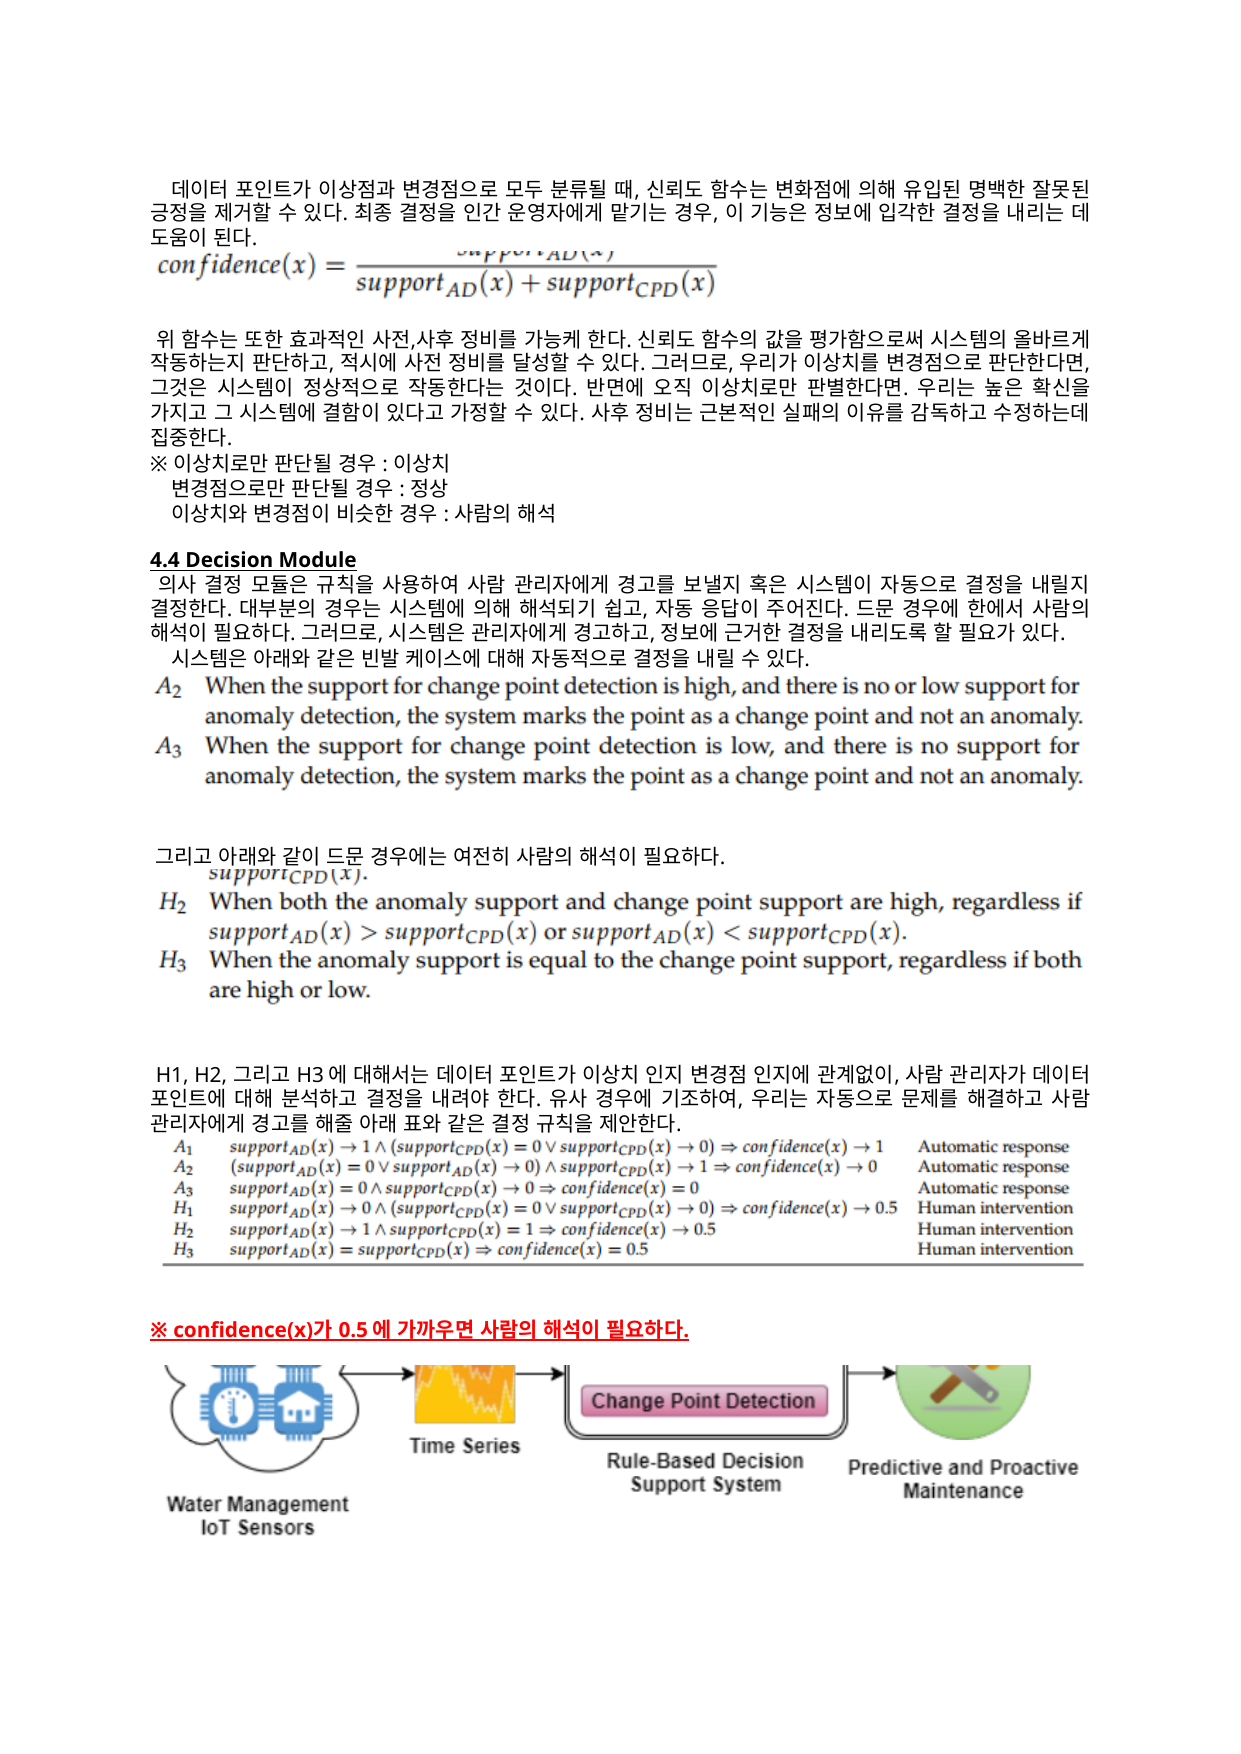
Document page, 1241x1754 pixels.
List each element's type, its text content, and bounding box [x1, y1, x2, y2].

text ※ 이상치로만 판단될 경우 : 이상치 [150, 452, 1090, 476]
text 변경점으로만 판단될 경우 : 정상 [150, 476, 1090, 501]
text 이상치와 변경점이 비슷한 경우 : 사람의 해석 [150, 501, 1090, 526]
text ※ confidence(x)가 0.5에 가까우면 사람의 해석이 필요하다. [150, 1317, 1090, 1342]
picture [150, 671, 1091, 792]
text 그리고 아래와 같이 드문 경우에는 여전히 사람의 해석이 필요하다. [150, 844, 1090, 869]
text 의사 결정 모듈은 규칙을 사용하여 사람 관리자에게 경고를 보낼지 혹은 시스템이 자동으로 결정을 내릴지 결정한다. 대부분의 경우는 시스템에 의해 해석되기 쉽고, 자동 응답이 주어진다. 드문 경우에 한에서 사람의 해석이 필요하다. 그러므로, 시스템은 관리자에게 경고하고, 정보에 근거한 결정을 내리도록 할 필요가 있다. [150, 572, 1090, 647]
text 4.4 Decision Module [150, 549, 1090, 572]
text 데이터 포인트가 이상점과 변경점으로 모두 분류될 때, 신뢰도 함수는 변화점에 의해 유입된 명백한 잘못된 긍정을 제거할 수 있다. 최종 결정을 인간 운영자에게 맡기는 경우, 이 기능은 정보에 입각한 결정을 내리는 데 도움이 된다. [150, 177, 1090, 252]
picture [150, 1365, 1091, 1545]
picture [150, 869, 1091, 1006]
text 시스템은 아래와 같은 빈발 케이스에 대해 자동적으로 결정을 내릴 수 있다. [150, 647, 1090, 671]
picture [150, 1137, 1091, 1282]
picture [150, 251, 733, 313]
text 위 함수는 또한 효과적인 사전,사후 정비를 가능케 한다. 신뢰도 함수의 값을 평가함으로써 시스템의 올바르게 작동하는지 판단하고, 적시에 사전 정비를 달성할 수 있다. 그러므로, 우리가 이상치를 변경점으로 판단한다면, 그것은 시스템이 정상적으로 작동한다는 것이다. 반면에 오직 이상치로만 판별한다면. 우리는 높은 확신을 가지고 그 시스템에 결함이 있다고 가정할 수 있다. 사후 정비는 근본적인 실패의 이유를 감독하고 수정하는데 집중한다. [150, 327, 1090, 452]
text H1, H2, 그리고 H3에 대해서는 데이터 포인트가 이상치 인지 변경점 인지에 관계없이, 사람 관리자가 데이터 포인트에 대해 분석하고 결정을 내려야 한다. 유사 경우에 기조하여, 우리는 자동으로 문제를 해결하고 사람 관리자에게 경고를 해줄 아래 표와 같은 결정 규칙을 제안한다. [150, 1063, 1090, 1137]
